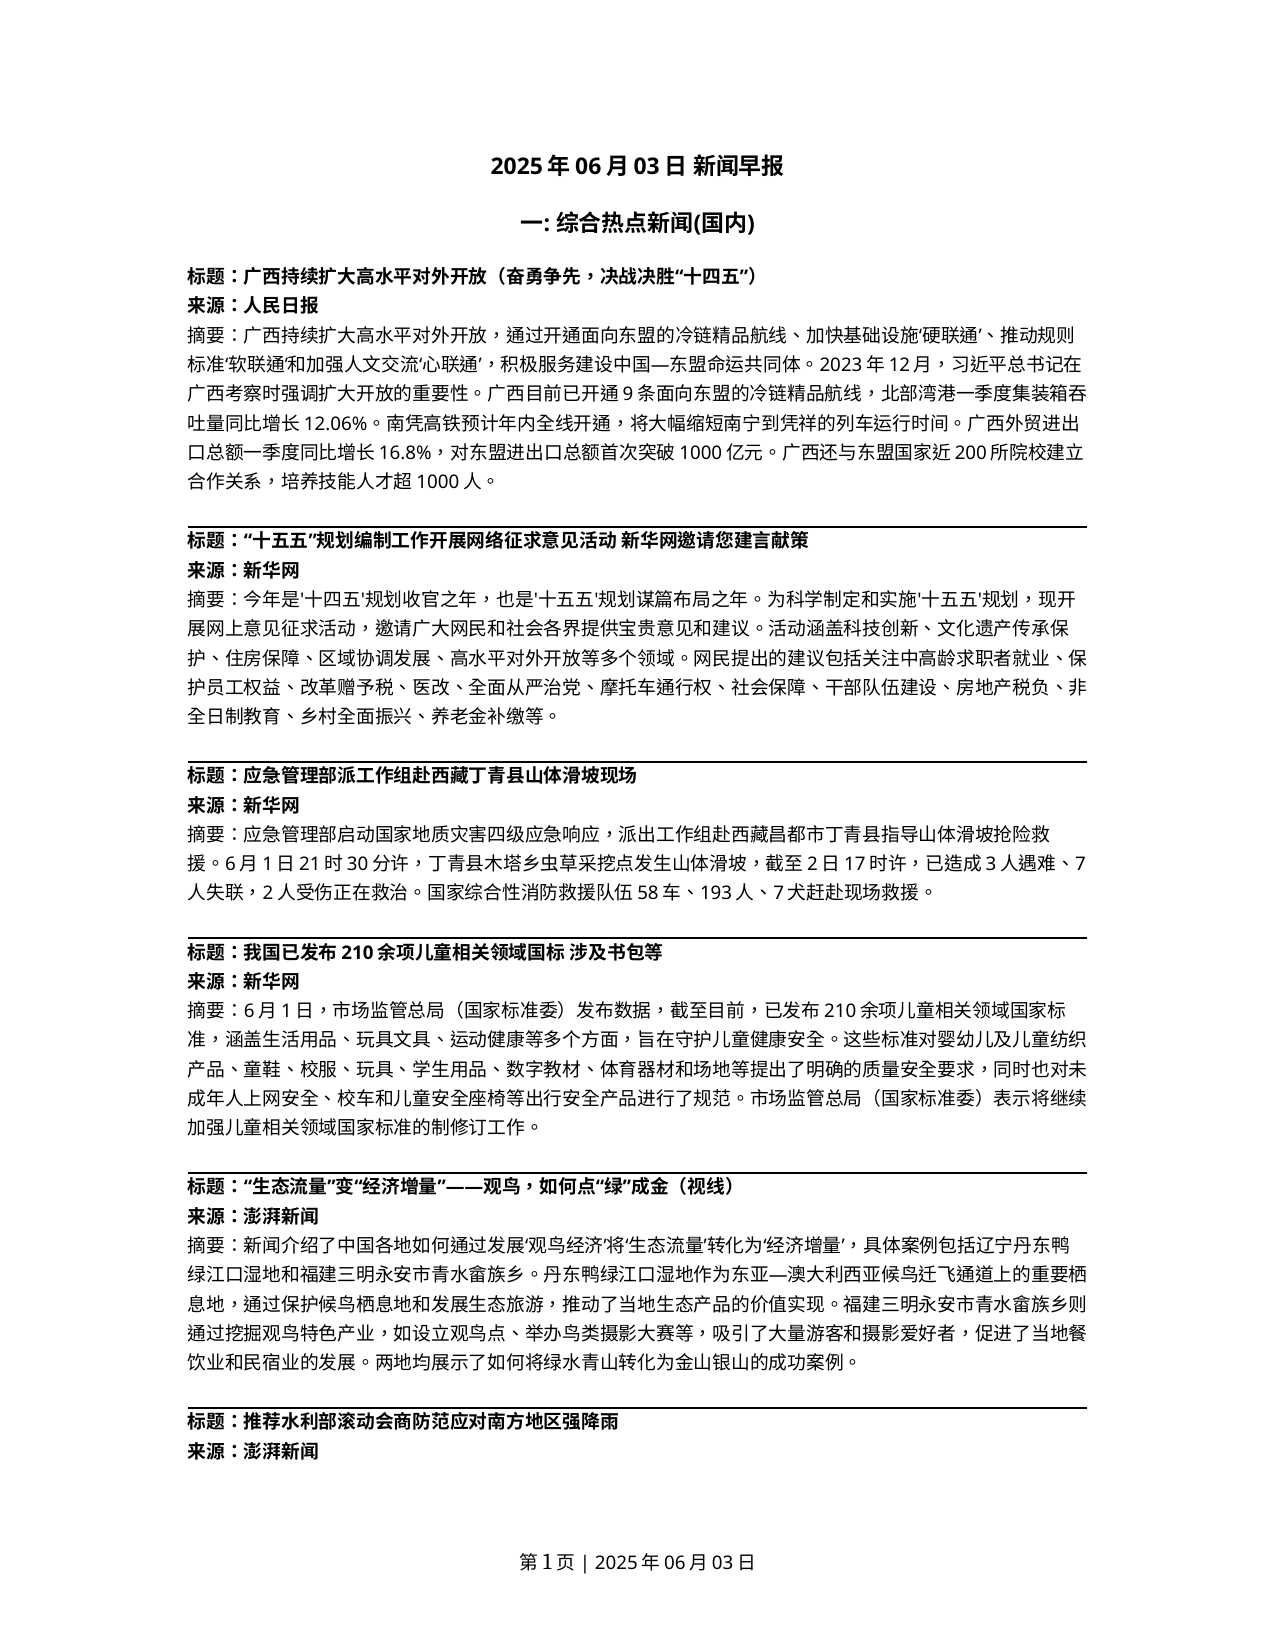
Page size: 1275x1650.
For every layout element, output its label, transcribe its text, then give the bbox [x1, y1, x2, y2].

text 标题：推荐水利部滚动会商防范应对南方地区强降雨 [187, 1409, 1087, 1434]
text 来源：澎湃新闻 [187, 1203, 1087, 1229]
text 来源：新华网 [187, 557, 1087, 582]
text 来源：新华网 [187, 792, 1087, 817]
text 标题：“生态流量”变“经济增量”——观鸟，如何点“绿”成金（视线） [187, 1174, 1087, 1199]
text 来源：新华网 [187, 968, 1087, 994]
text 标题：我国已发布210余项儿童相关领域国标 涉及书包等 [187, 939, 1087, 964]
text 标题：“十五五”规划编制工作开展网络征求意见活动 新华网邀请您建言献策 [187, 528, 1087, 553]
text 摘要：6月1日，市场监管总局（国家标准委）发布数据，截至目前，已发布210余项儿童相关领域国家标准，涵盖生活用品、玩具文具、运动健康等多个方面，旨在守护儿童健康安全。这些标准对婴幼儿及儿童纺织产品、童鞋、校服、玩具、学生用品、数字教材、体育器材和场地等提出了明确的质量安全要求，同时也对未成年人上网安全、校车和儿童安全座椅等出行安全产品进行了规范。市场监管总局（国家标准委）表示将继续加强儿童相关领域国家标准的制修订工作。 [187, 997, 1087, 1140]
text 摘要：今年是'十四五'规划收官之年，也是'十五五'规划谋篇布局之年。为科学制定和实施'十五五'规划，现开展网上意见征求活动，邀请广大网民和社会各界提供宝贵意见和建议。活动涵盖科技创新、文化遗产传承保护、住房保障、区域协调发展、高水平对外开放等多个领域。网民提出的建议包括关注中高龄求职者就业、保护员工权益、改革赠予税、医改、全面从严治党、摩托车通行权、社会保障、干部队伍建设、房地产税负、非全日制教育、乡村全面振兴、养老金补缴等。 [187, 586, 1087, 729]
text 2025年06月03日 新闻早报 [187, 150, 1087, 181]
text 摘要：应急管理部启动国家地质灾害四级应急响应，派出工作组赴西藏昌都市丁青县指导山体滑坡抢险救援。6月1日21时30分许，丁青县木塔乡虫草采挖点发生山体滑坡，截至2日17时许，已造成3人遇难、7人失联，2人受伤正在救治。国家综合性消防救援队伍58车、193人、7犬赶赴现场救援。 [187, 821, 1087, 905]
text 摘要：新闻介绍了中国各地如何通过发展‘观鸟经济’将‘生态流量’转化为‘经济增量’，具体案例包括辽宁丹东鸭绿江口湿地和福建三明永安市青水畲族乡。丹东鸭绿江口湿地作为东亚—澳大利西亚候鸟迁飞通道上的重要栖息地，通过保护候鸟栖息地和发展生态旅游，推动了当地生态产品的价值实现。福建三明永安市青水畲族乡则通过挖掘观鸟特色产业，如设立观鸟点、举办鸟类摄影大赛等，吸引了大量游客和摄影爱好者，促进了当地餐饮业和民宿业的发展。两地均展示了如何将绿水青山转化为金山银山的成功案例。 [187, 1232, 1087, 1375]
text 标题：应急管理部派工作组赴西藏丁青县山体滑坡现场 [187, 763, 1087, 788]
text 一: 综合热点新闻(国内) [187, 207, 1087, 238]
text 标题：广西持续扩大高水平对外开放（奋勇争先，决战决胜“十四五”） [187, 263, 1087, 289]
text 来源：人民日报 [187, 293, 1087, 318]
text 来源：澎湃新闻 [187, 1438, 1087, 1463]
text 摘要：广西持续扩大高水平对外开放，通过开通面向东盟的冷链精品航线、加快基础设施‘硬联通’、推动规则标准‘软联通’和加强人文交流‘心联通’，积极服务建设中国—东盟命运共同体。2023年12月，习近平总书记在广西考察时强调扩大开放的重要性。广西目前已开通9条面向东盟的冷链精品航线，北部湾港一季度集装箱吞吐量同比增长12.06%。南凭高铁预计年内全线开通，将大幅缩短南宁到凭祥的列车运行时间。广西外贸进出口总额一季度同比增长16.8%，对东盟进出口总额首次突破1000亿元。广西还与东盟国家近200所院校建立合作关系，培养技能人才超1000人。 [187, 322, 1087, 494]
